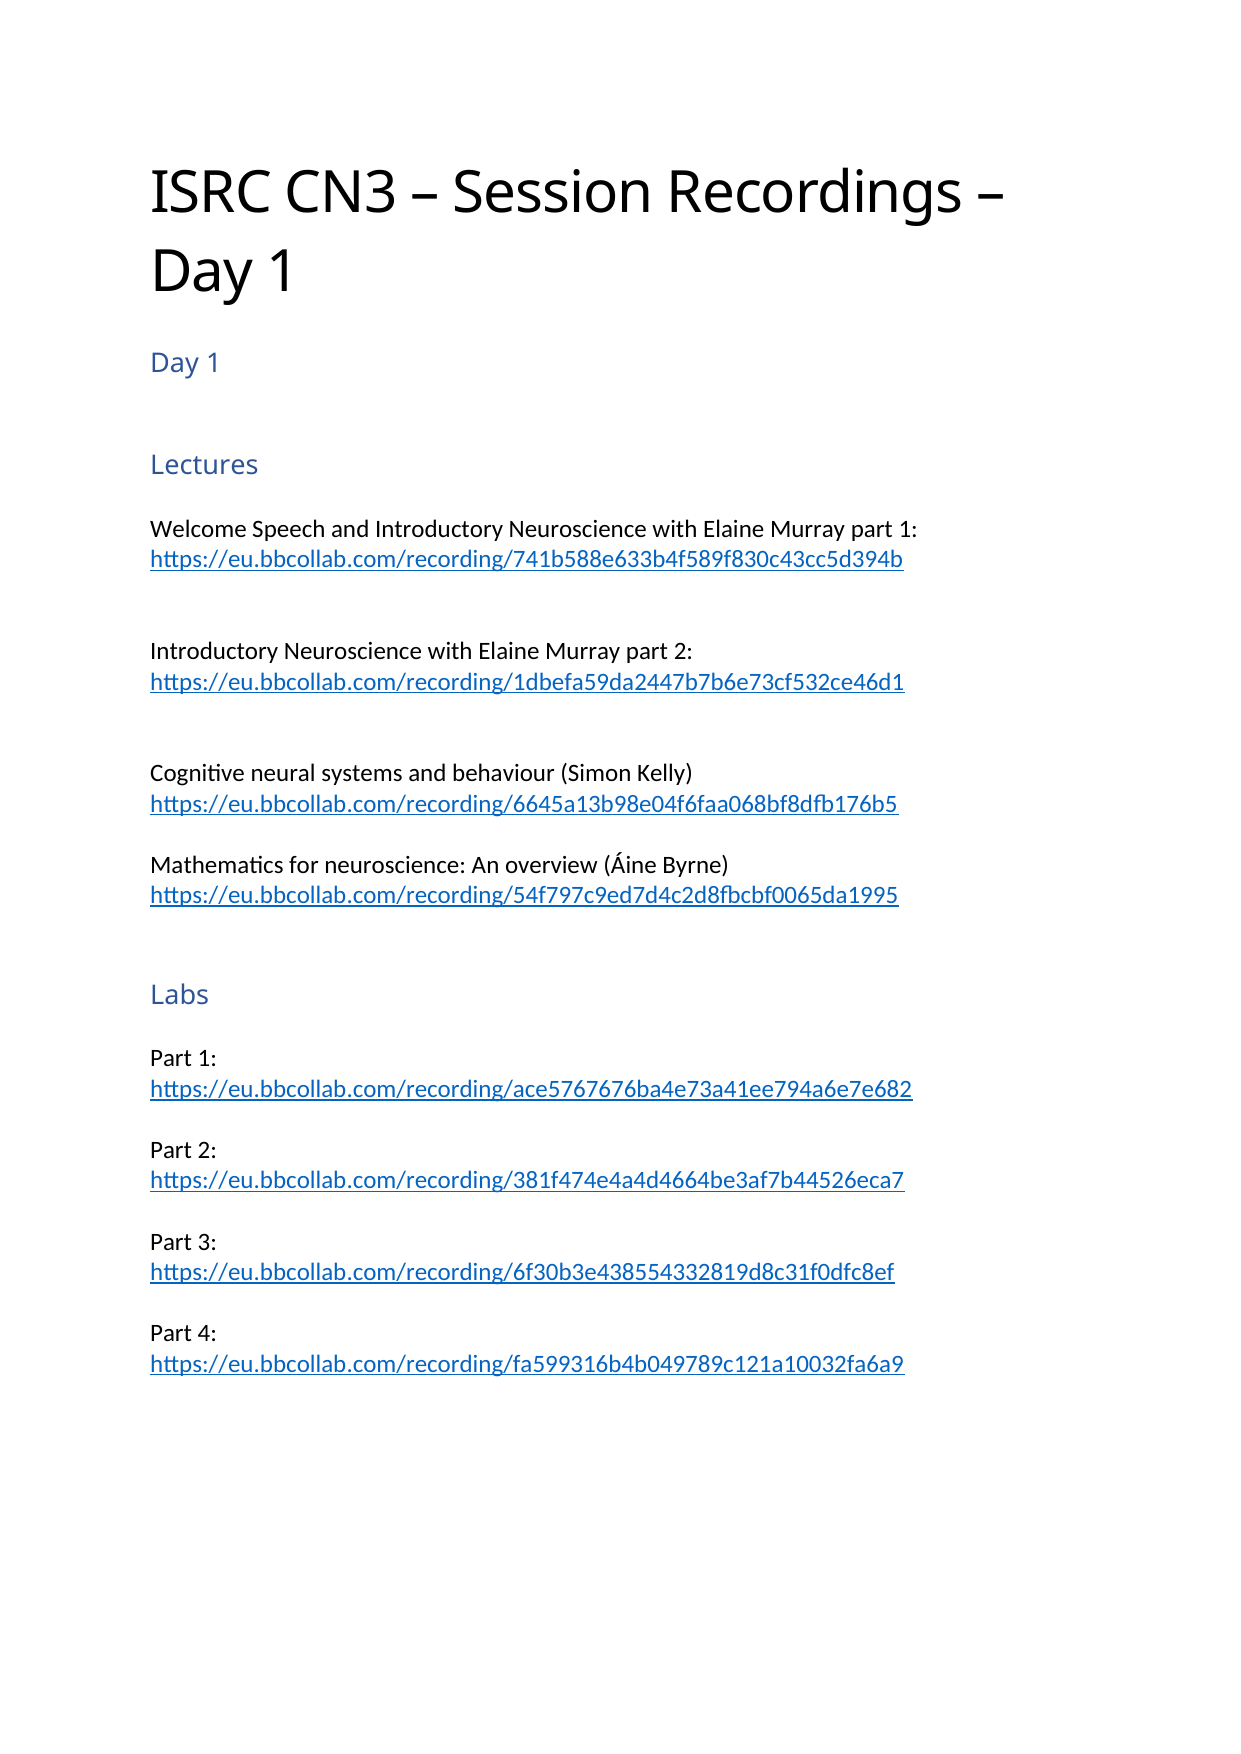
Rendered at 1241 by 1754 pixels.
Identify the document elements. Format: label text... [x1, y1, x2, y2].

text https://eu.bbcollab.com/recording/381f474e4a4d4664be3af7b44526eca7 [150, 1164, 1090, 1195]
text Part 2: [150, 1134, 1090, 1164]
subtitle Labs [150, 975, 1090, 1012]
text https://eu.bbcollab.com/recording/6645a13b98e04f6faa068bf8dfb176b5 [150, 788, 1090, 818]
text Introductory Neuroscience with Elaine Murray part 2: [150, 635, 1090, 666]
text Mathematics for neuroscience: An overview (Áine Byrne) [150, 849, 1090, 879]
text https://eu.bbcollab.com/recording/1dbefa59da2447b7b6e73cf532ce46d1 [150, 666, 1090, 696]
text https://eu.bbcollab.com/recording/fa599316b4b049789c121a10032fa6a9 [150, 1348, 1090, 1378]
title ISRC CN3 – Session Recordings – Day 1 [150, 150, 1090, 309]
subtitle Day 1 [150, 344, 1090, 381]
text Part 3: [150, 1226, 1090, 1256]
text Part 1: [150, 1042, 1090, 1073]
text Part 4: [150, 1317, 1090, 1348]
text https://eu.bbcollab.com/recording/54f797c9ed7d4c2d8fbcbf0065da1995 [150, 879, 1090, 910]
text https://eu.bbcollab.com/recording/6f30b3e438554332819d8c31f0dfc8ef [150, 1256, 1090, 1287]
text https://eu.bbcollab.com/recording/741b588e633b4f589f830c43cc5d394b [150, 544, 1090, 574]
text Welcome Speech and Introductory Neuroscience with Elaine Murray part 1: [150, 513, 1090, 544]
text https://eu.bbcollab.com/recording/ace5767676ba4e73a41ee794a6e7e682 [150, 1073, 1090, 1103]
subtitle Lectures [150, 446, 1090, 483]
text Cognitive neural systems and behaviour (Simon Kelly) [150, 757, 1090, 788]
